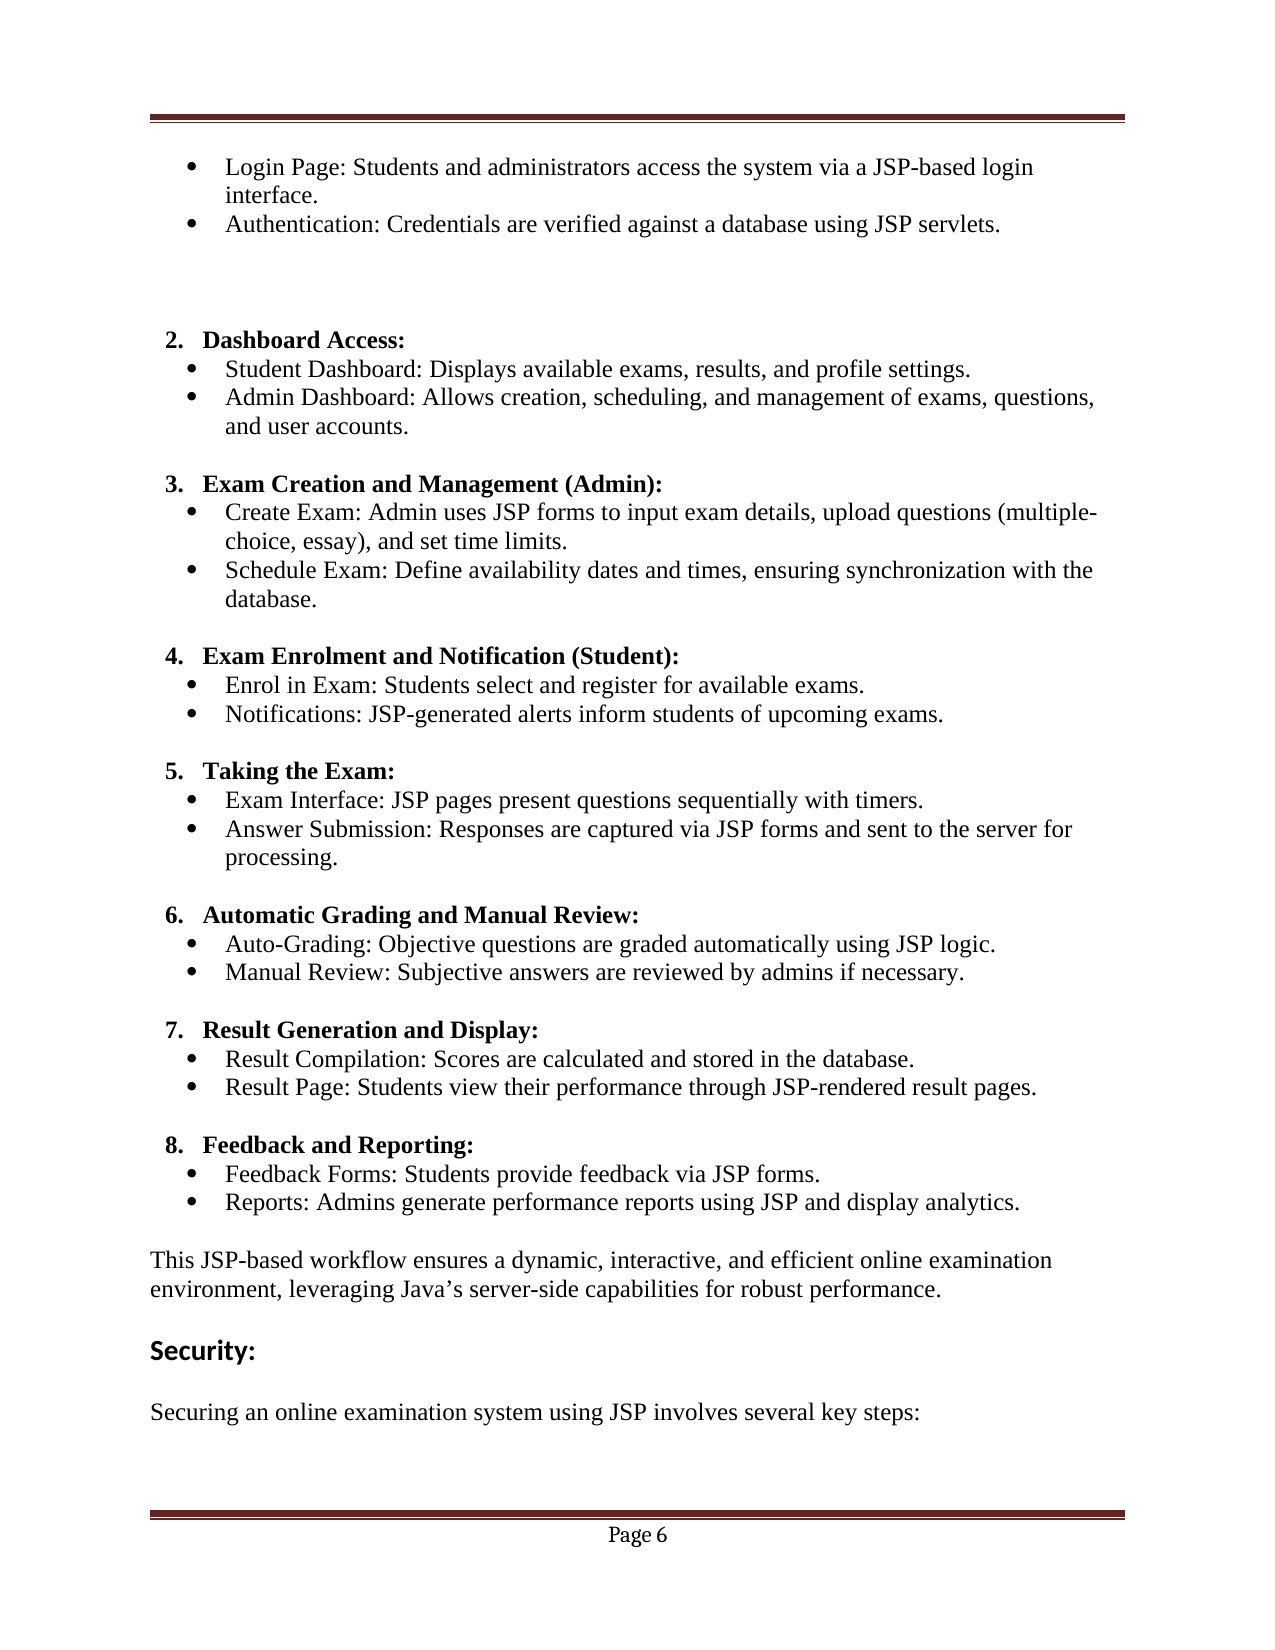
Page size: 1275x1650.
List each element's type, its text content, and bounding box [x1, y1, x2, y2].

list Automatic Grading and Manual Review: [165, 900, 1125, 929]
list Notifications: JSP-generated alerts inform students of upcoming exams. [187, 699, 1125, 727]
list Create Exam: Admin uses JSP forms to input exam details, upload questions (multiple-choice, essay), and set time limits. [187, 497, 1125, 555]
list Exam Enrolment and Notification (Student): [165, 641, 1125, 670]
list Result Page: Students view their performance through JSP-rendered result pages. [187, 1072, 1125, 1101]
list Taking the Exam: [165, 756, 1125, 785]
list Exam Creation and Management (Admin): [165, 469, 1125, 497]
list Feedback and Reporting: [165, 1130, 1125, 1159]
list Auto-Grading: Objective questions are graded automatically using JSP logic. [187, 929, 1125, 957]
list Reports: Admins generate performance reports using JSP and display analytics. [187, 1187, 1125, 1216]
list Schedule Exam: Define availability dates and times, ensuring synchronization with the database. [187, 555, 1125, 612]
text This JSP-based workflow ensures a dynamic, interactive, and efficient online examination environment, leveraging Java’s server-side capabilities for robust performance. [150, 1245, 1125, 1303]
list Dashboard Access: [165, 325, 1125, 354]
list Manual Review: Subjective answers are reviewed by admins if necessary. [187, 957, 1125, 986]
list Exam Interface: JSP pages present questions sequentially with timers. [187, 785, 1125, 814]
list Feedback Forms: Students provide feedback via JSP forms. [187, 1159, 1125, 1187]
list Admin Dashboard: Allows creation, scheduling, and management of exams, questions, and user accounts. [187, 382, 1125, 440]
text Security: [150, 1332, 1125, 1368]
list Answer Submission: Responses are captured via JSP forms and sent to the server for processing. [187, 814, 1125, 871]
list Authentication: Credentials are verified against a database using JSP servlets. [187, 209, 1125, 238]
list Student Dashboard: Displays available exams, results, and profile settings. [187, 354, 1125, 382]
text Securing an online examination system using JSP involves several key steps: [150, 1397, 1125, 1426]
list Result Generation and Display: [165, 1015, 1125, 1044]
list Enrol in Exam: Students select and register for available exams. [187, 670, 1125, 699]
list Result Compilation: Scores are calculated and stored in the database. [187, 1044, 1125, 1072]
list Login Page: Students and administrators access the system via a JSP-based login interface. [187, 152, 1125, 209]
